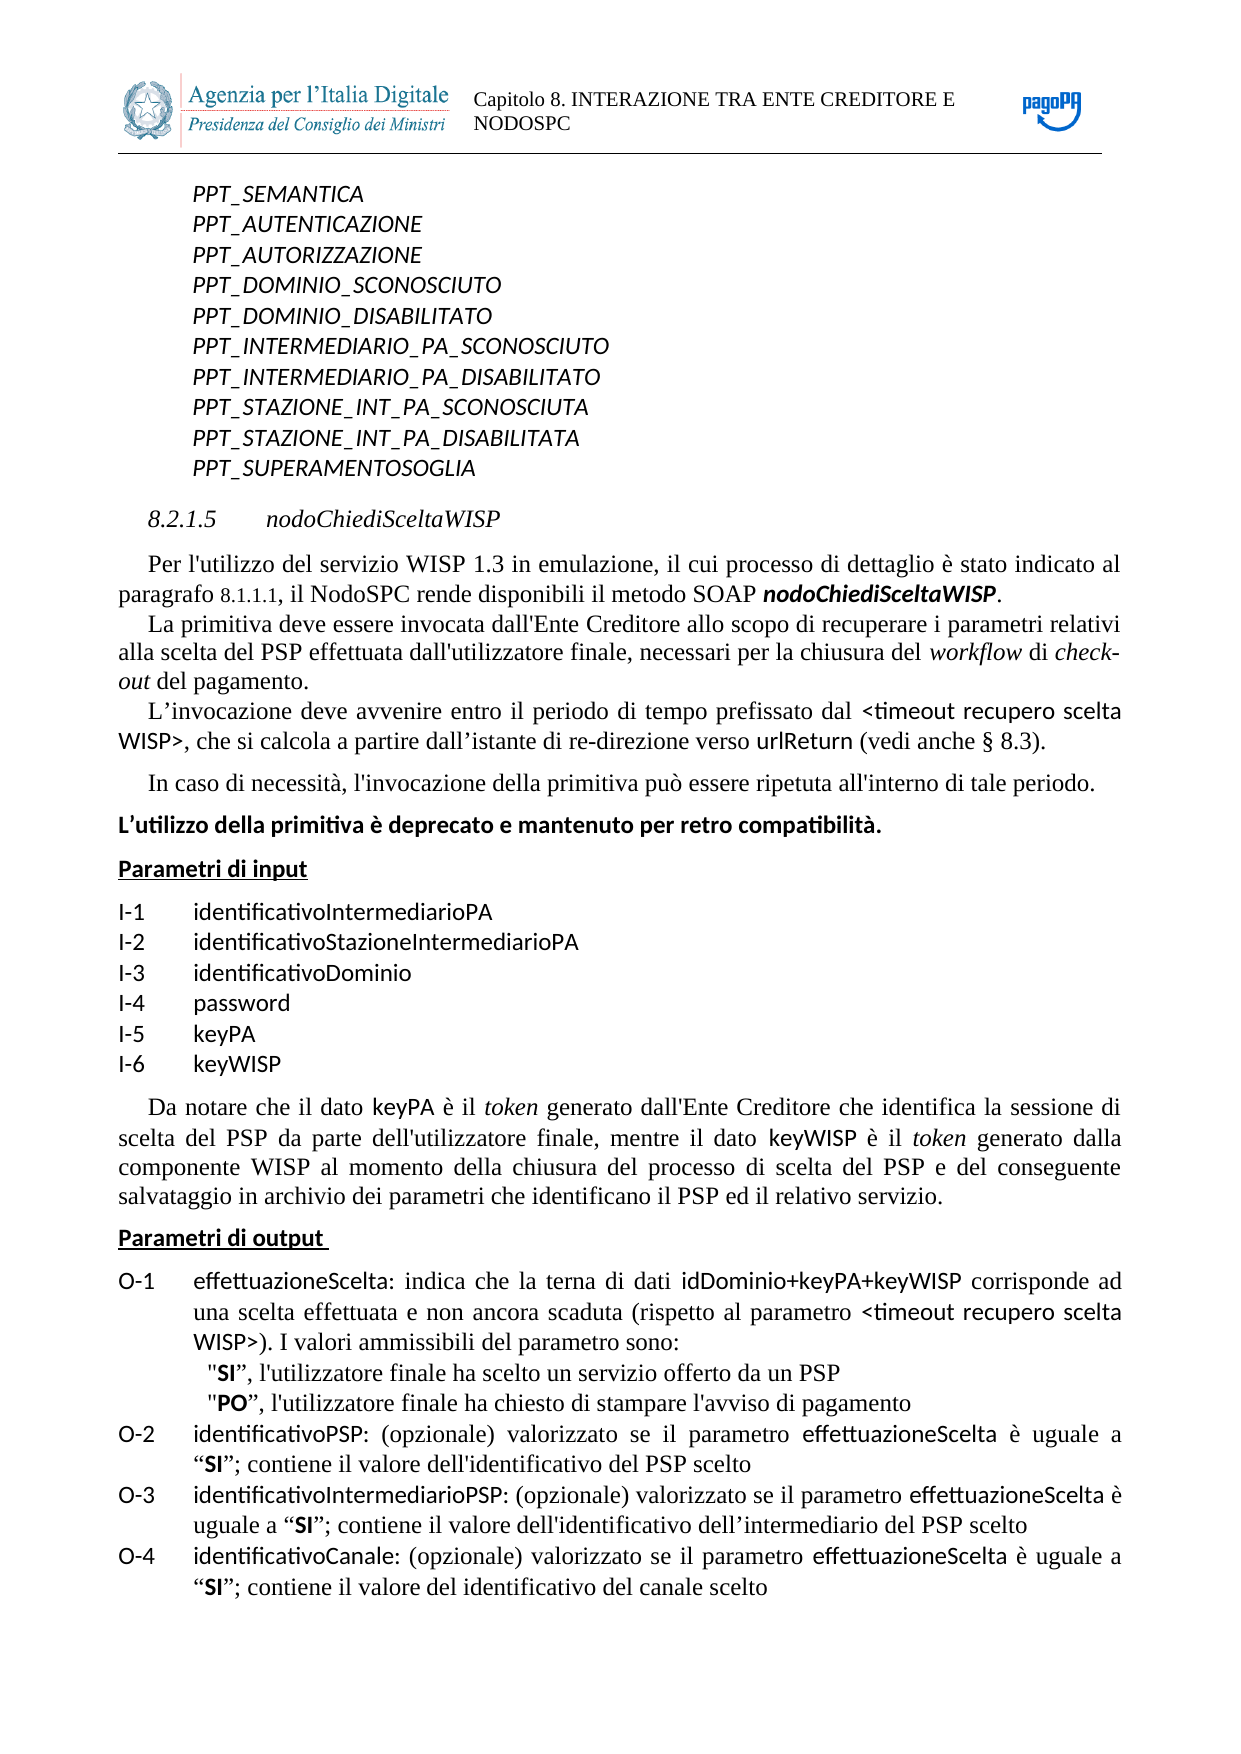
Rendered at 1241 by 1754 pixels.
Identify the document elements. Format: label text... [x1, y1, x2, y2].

list identificativoIntermediarioPA [118, 896, 1122, 926]
list identificativoStazioneIntermediarioPA [118, 926, 1122, 957]
list identificativoIntermediarioPSP: (opzionale) valorizzato se il parametro effettuazioneScelta è uguale a “SI”; contiene il valore dell'identificativo dell’intermediario del PSP scelto [118, 1479, 1122, 1540]
text PPT_DOMINIO_DISABILITATO [192, 300, 1122, 330]
text Parametri di input [118, 853, 1122, 883]
text PPT_STAZIONE_INT_PA_SCONOSCIUTA [192, 391, 1122, 422]
list identificativoCanale: (opzionale) valorizzato se il parametro effettuazioneScelta è uguale a “SI”; contiene il valore del identificativo del canale scelto [118, 1540, 1122, 1601]
text nodoChiediSceltaWISP [148, 504, 1122, 533]
text Parametri di output [118, 1222, 1122, 1253]
text PPT_STAZIONE_INT_PA_DISABILITATA [192, 422, 1122, 452]
text L’utilizzo della primitiva è deprecato e mantenuto per retro compatibilità. [118, 810, 1122, 840]
text PPT_DOMINIO_SCONOSCIUTO [192, 269, 1122, 300]
text PPT_INTERMEDIARIO_PA_SCONOSCIUTO [192, 330, 1122, 361]
list effettuazioneScelta: indica che la terna di dati idDominio+keyPA+keyWISP corrisponde ad una scelta effettuata e non ancora scaduta (rispetto al parametro <timeout recupero scelta WISP>). I valori ammissibili del parametro sono: [118, 1265, 1122, 1357]
list keyWISP [118, 1048, 1122, 1079]
list identificativoDominio [118, 957, 1122, 987]
list password [118, 987, 1122, 1018]
text PPT_SUPERAMENTOSOGLIA [192, 452, 1122, 483]
text La primitiva deve essere invocata dall'Ente Creditore allo scopo di recuperare i parametri relativi alla scelta del PSP effettuata dall'utilizzatore finale, necessari per la chiusura del workflow di check-out del pagamento. [118, 609, 1122, 695]
text L’invocazione deve avvenire entro il periodo di tempo prefissato dal <timeout recupero scelta WISP>, che si calcola a partire dall’istante di re-direzione verso urlReturn (vedi anche § 8.3). [118, 695, 1122, 756]
text "PO”, l'utilizzatore finale ha chiesto di stampare l'avviso di pagamento [207, 1387, 1122, 1418]
text Da notare che il dato keyPA è il token generato dall'Ente Creditore che identifica la sessione di scelta del PSP da parte dell'utilizzatore finale, mentre il dato keyWISP è il token generato dalla componente WISP al momento della chiusura del processo di scelta del PSP e del conseguente salvataggio in archivio dei parametri che identificano il PSP ed il relativo servizio. [118, 1091, 1122, 1210]
text Per l'utilizzo del servizio WISP 1.3 in emulazione, il cui processo di dettaglio è stato indicato al paragrafo 8.1.1.1, il NodoSPC rende disponibili il metodo SOAP nodoChiediSceltaWISP. [118, 549, 1122, 609]
list keyPA [118, 1018, 1122, 1048]
text "SI”, l'utilizzatore finale ha scelto un servizio offerto da un PSP [207, 1357, 1122, 1387]
text PPT_SEMANTICA [192, 178, 1122, 208]
text PPT_INTERMEDIARIO_PA_DISABILITATO [192, 361, 1122, 391]
text PPT_AUTENTICAZIONE [192, 208, 1122, 239]
text PPT_AUTORIZZAZIONE [192, 239, 1122, 269]
list identificativoPSP: (opzionale) valorizzato se il parametro effettuazioneScelta è uguale a “SI”; contiene il valore dell'identificativo del PSP scelto [118, 1418, 1122, 1479]
picture [1017, 85, 1091, 136]
text In caso di necessità, l'invocazione della primitiva può essere ripetuta all'interno di tale periodo. [118, 768, 1122, 797]
